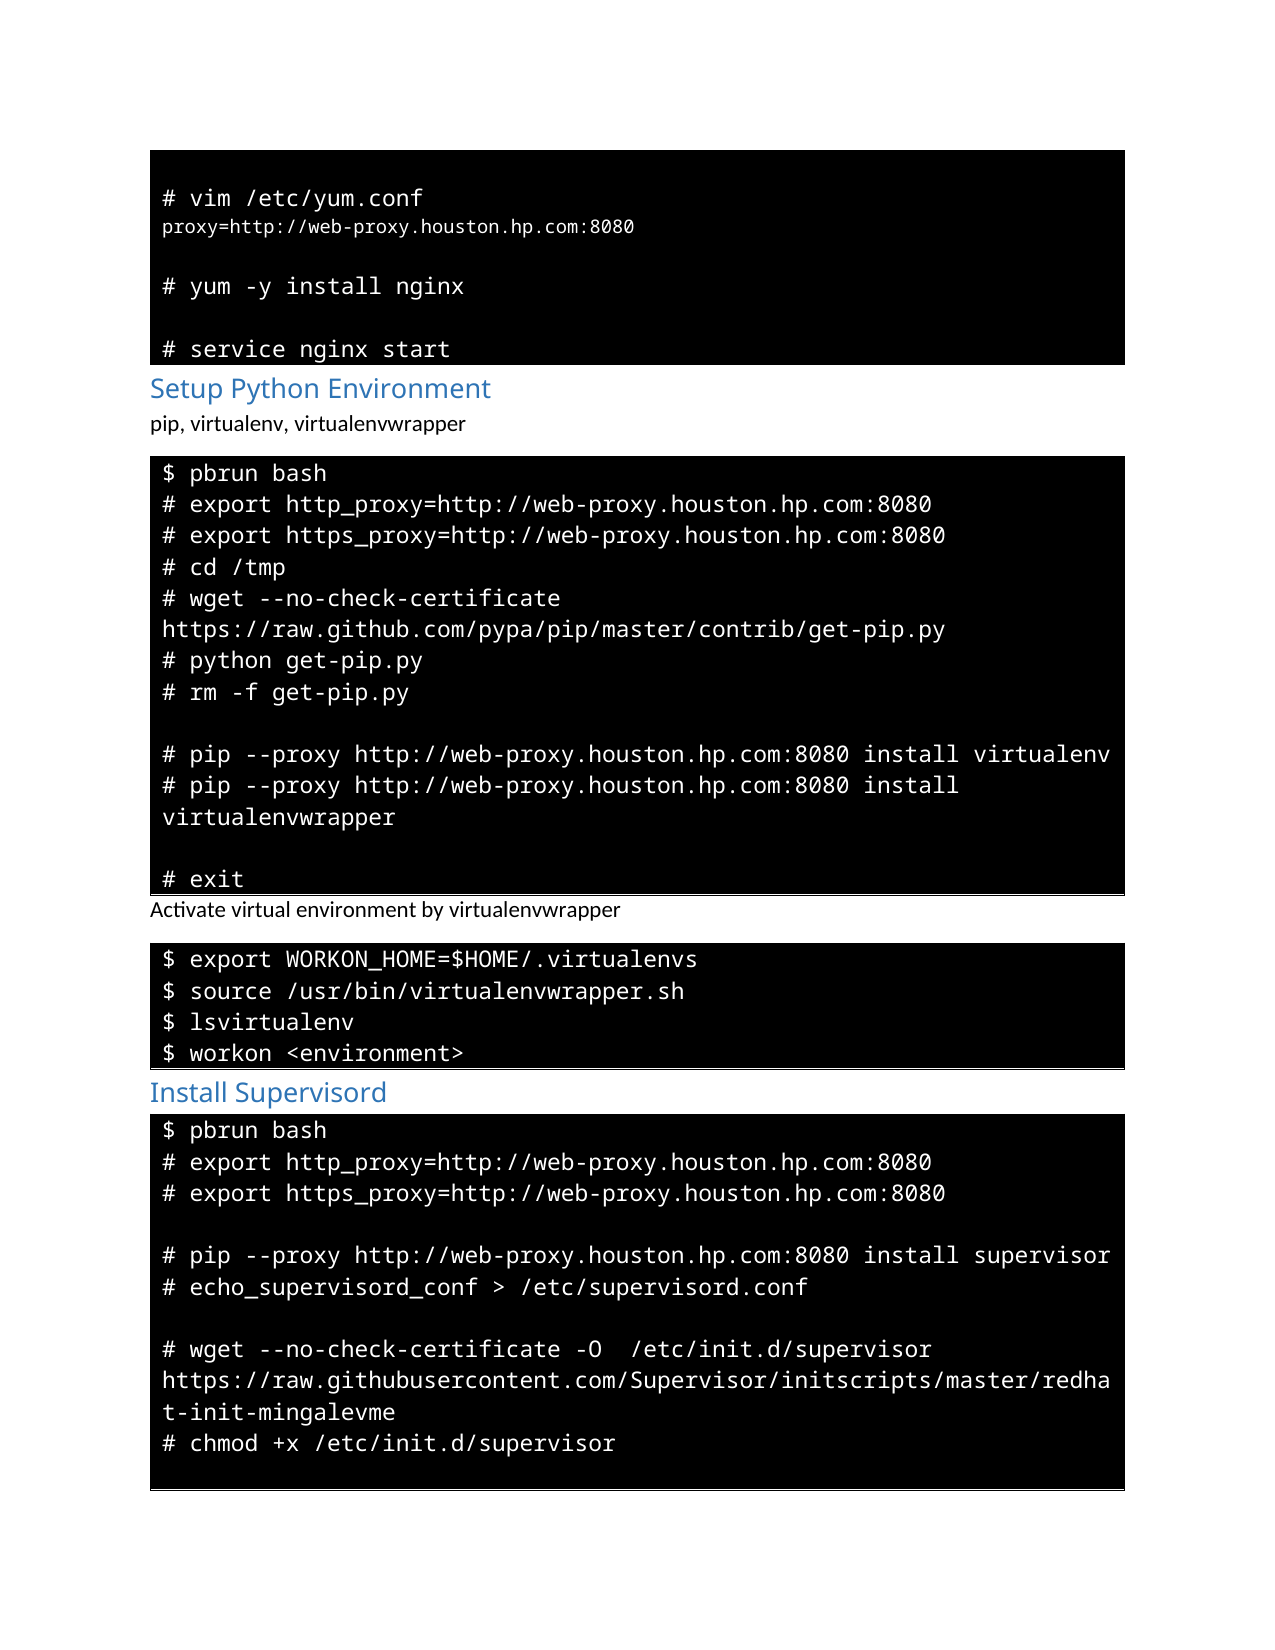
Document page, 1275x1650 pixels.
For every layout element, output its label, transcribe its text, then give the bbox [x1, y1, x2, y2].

subtitle Install Supervisord [150, 1074, 1125, 1111]
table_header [151, 151, 1124, 364]
table_header $ export WORKON_HOME=$HOME/.virtualenvs $ source /usr/bin/virtualenvwrapper.sh $ lsvirtualenv $ workon <environment> [151, 944, 1124, 1068]
subtitle Setup Python Environment [150, 369, 1125, 406]
text Activate virtual environment by virtualenvwrapper [150, 896, 1125, 923]
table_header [151, 1115, 1124, 1489]
table_header $ pbrun bash # export http_proxy=http://web-proxy.houston.hp.com:8080 # export https_proxy=http://web-proxy.houston.hp.com:8080 # cd /tmp # wget --no-check-certificate https://raw.github.com/pypa/pip/master/contrib/get-pip.py # python get-pip.py # rm -f get-pip.py # pip --proxy http://web-proxy.houston.hp.com:8080 install virtualenv # pip --proxy http://web-proxy.houston.hp.com:8080 install virtualenvwrapper # exit [151, 457, 1124, 894]
text pip, virtualenv, virtualenvwrapper [150, 409, 1125, 437]
